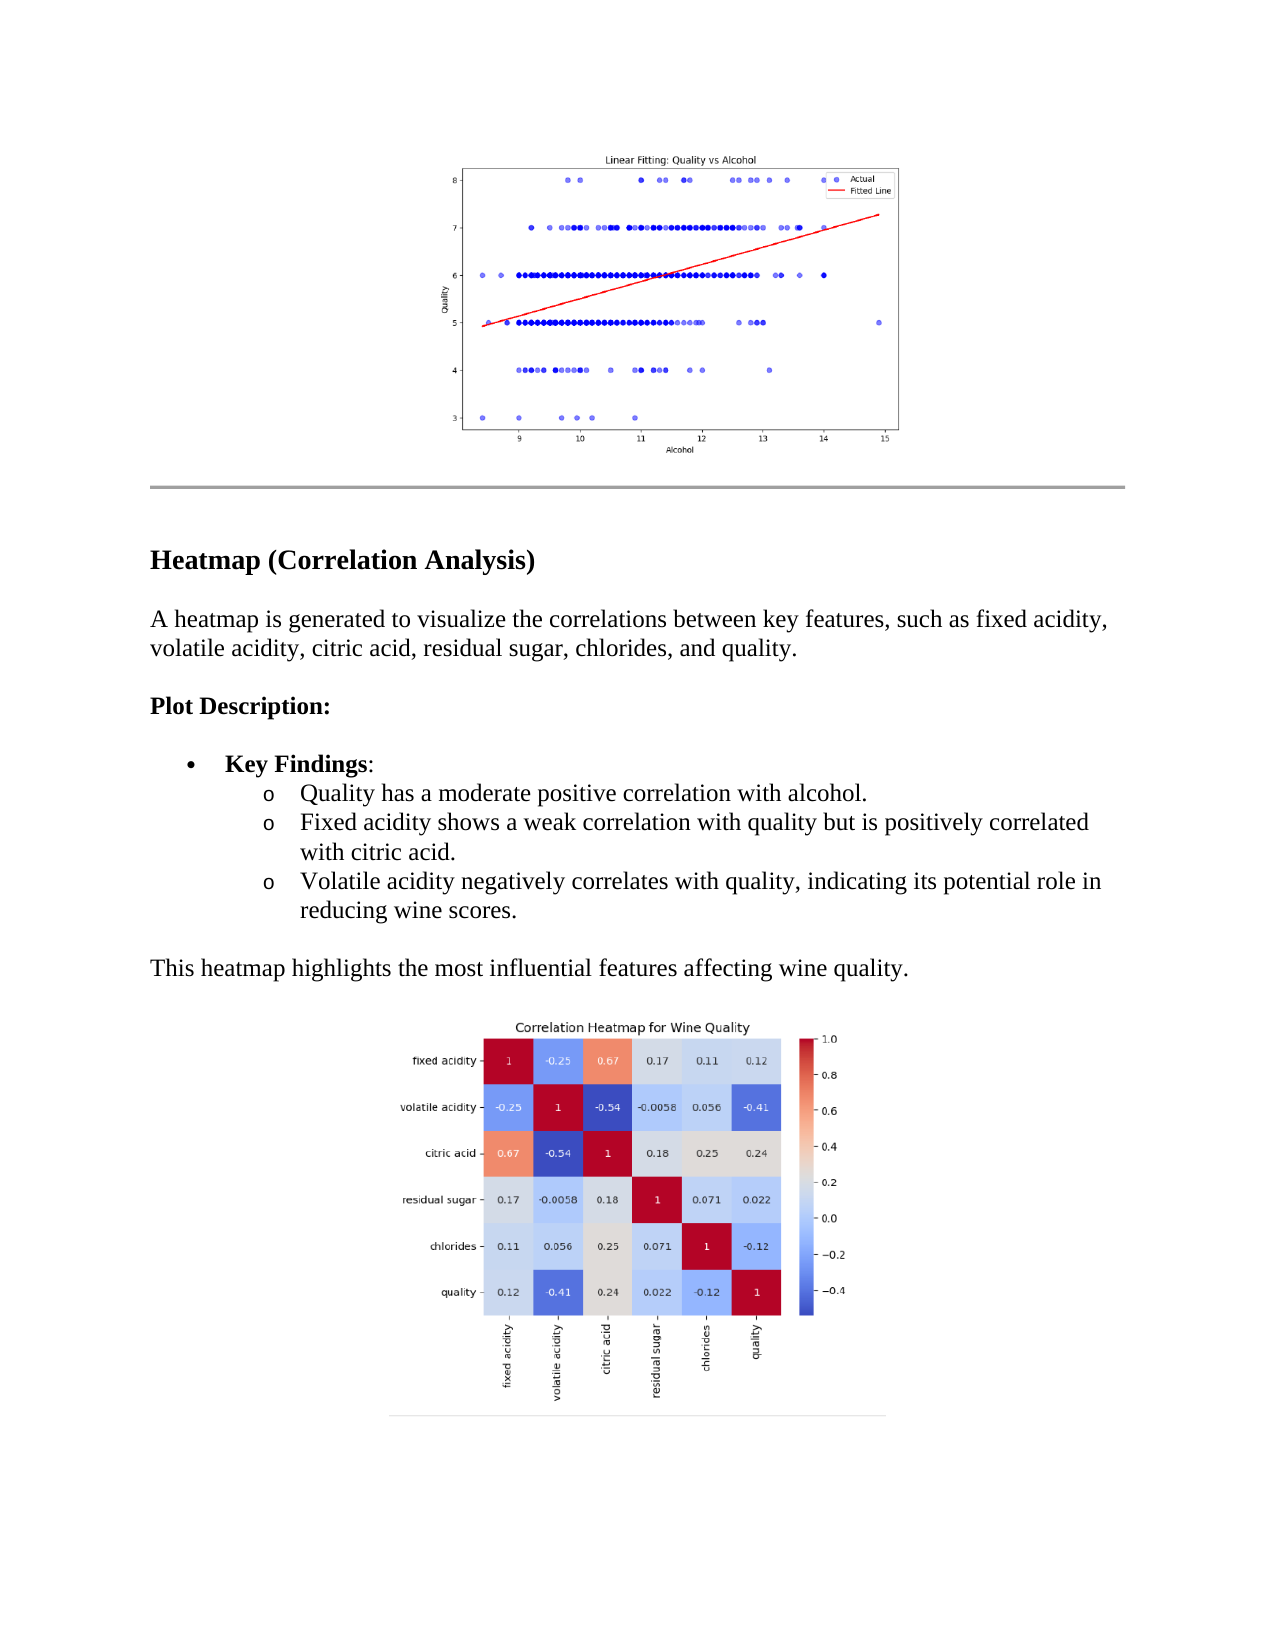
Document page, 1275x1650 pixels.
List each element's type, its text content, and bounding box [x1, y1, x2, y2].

list Quality has a moderate positive correlation with alcohol. [262, 778, 1125, 807]
list Key Findings: [187, 749, 1125, 778]
picture [433, 150, 917, 457]
text Heatmap (Correlation Analysis) [150, 543, 1125, 575]
text This heatmap highlights the most influential features affecting wine quality. [150, 953, 1125, 982]
picture [389, 1011, 886, 1417]
list Fixed acidity shows a weak correlation with quality but is positively correlated with citric acid. [262, 807, 1125, 866]
list Volatile acidity negatively correlates with quality, indicating its potential role in reducing wine scores. [262, 866, 1125, 924]
text Plot Description: [150, 691, 1125, 720]
text A heatmap is generated to visualize the correlations between key features, such as fixed acidity, volatile acidity, citric acid, residual sugar, chlorides, and quality. [150, 604, 1125, 662]
